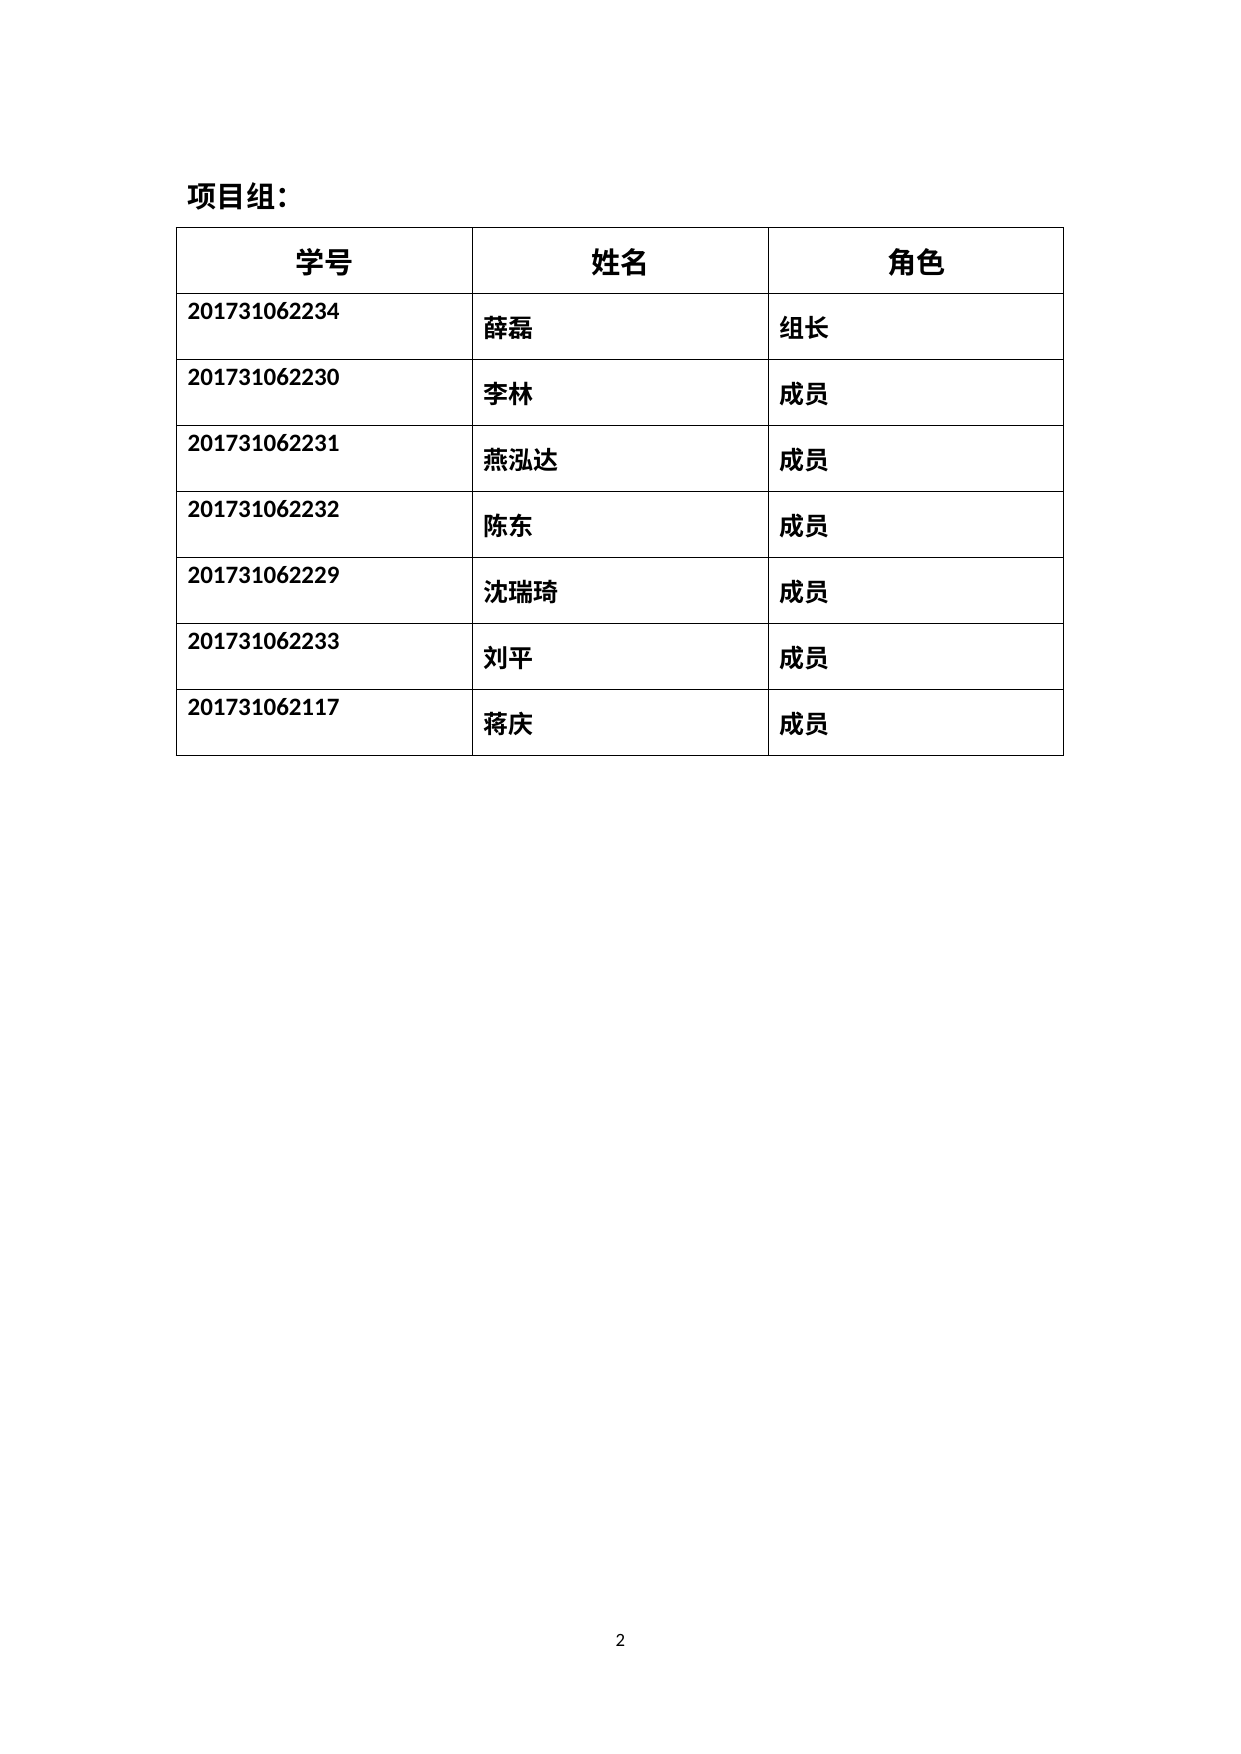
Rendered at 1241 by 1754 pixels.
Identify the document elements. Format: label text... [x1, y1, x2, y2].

table_cell 201731062233 [177, 624, 472, 689]
table_cell 成员 [769, 426, 1063, 491]
table_header 角色 [769, 228, 1063, 293]
table_cell 刘平 [473, 624, 768, 689]
table_cell 201731062234 [177, 294, 472, 359]
table_cell 陈东 [473, 492, 768, 557]
text 项目组： [187, 162, 1053, 227]
table_cell 成员 [769, 624, 1063, 689]
table_cell 成员 [769, 690, 1063, 755]
table_cell 燕泓达 [473, 426, 768, 491]
table_cell 201731062230 [177, 360, 472, 425]
table_header 姓名 [473, 228, 768, 293]
table_cell 成员 [769, 558, 1063, 623]
table_cell 201731062117 [177, 690, 472, 755]
table_cell 组长 [769, 294, 1063, 359]
table_cell 201731062232 [177, 492, 472, 557]
table_cell 201731062229 [177, 558, 472, 623]
table_cell 成员 [769, 360, 1063, 425]
table_cell 薛磊 [473, 294, 768, 359]
table_cell 李林 [473, 360, 768, 425]
table_cell 蒋庆 [473, 690, 768, 755]
table_cell 成员 [769, 492, 1063, 557]
table_cell 201731062231 [177, 426, 472, 491]
table_header 学号 [177, 228, 472, 293]
table_cell 沈瑞琦 [473, 558, 768, 623]
